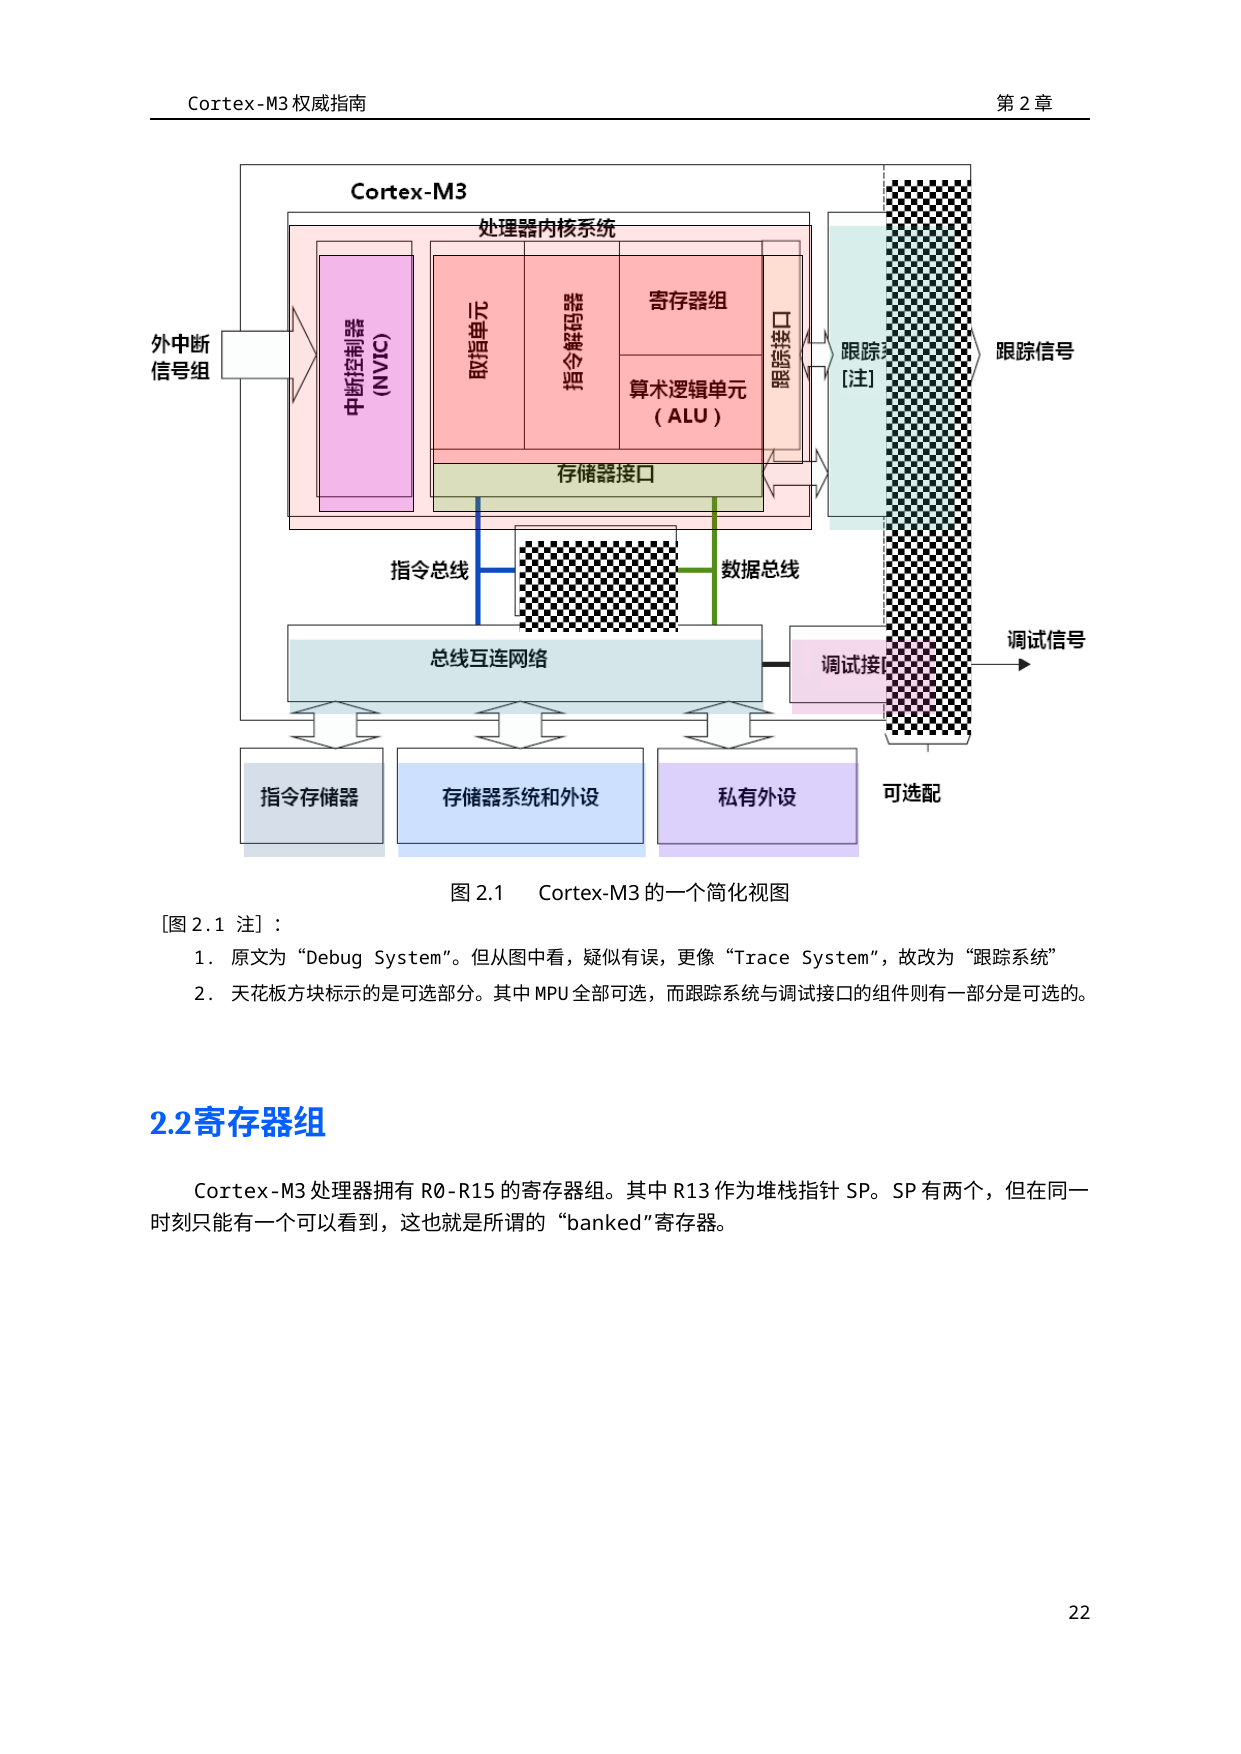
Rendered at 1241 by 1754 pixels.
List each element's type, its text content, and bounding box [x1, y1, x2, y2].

picture [150, 159, 1090, 847]
list 原文为“Debug System”。但从图中看，疑似有误，更像“Trace System”，故改为“跟踪系统” [194, 940, 1090, 972]
text 图2.1 Cortex-M3的一个简化视图 [150, 875, 1090, 907]
text Cortex-M3处理器拥有R0-R15的寄存器组。其中R13作为堆栈指针SP。SP有两个，但在同一时刻只能有一个可以看到，这也就是所谓的“banked”寄存器。 [150, 1173, 1090, 1238]
text ［图2.1 注］： [150, 907, 1090, 940]
list 天花板方块标示的是可选部分。其中MPU全部可选，而跟踪系统与调试接口的组件则有一部分是可选的。 [194, 976, 1090, 1009]
subtitle 2.2 寄存器组 [150, 1087, 1090, 1152]
